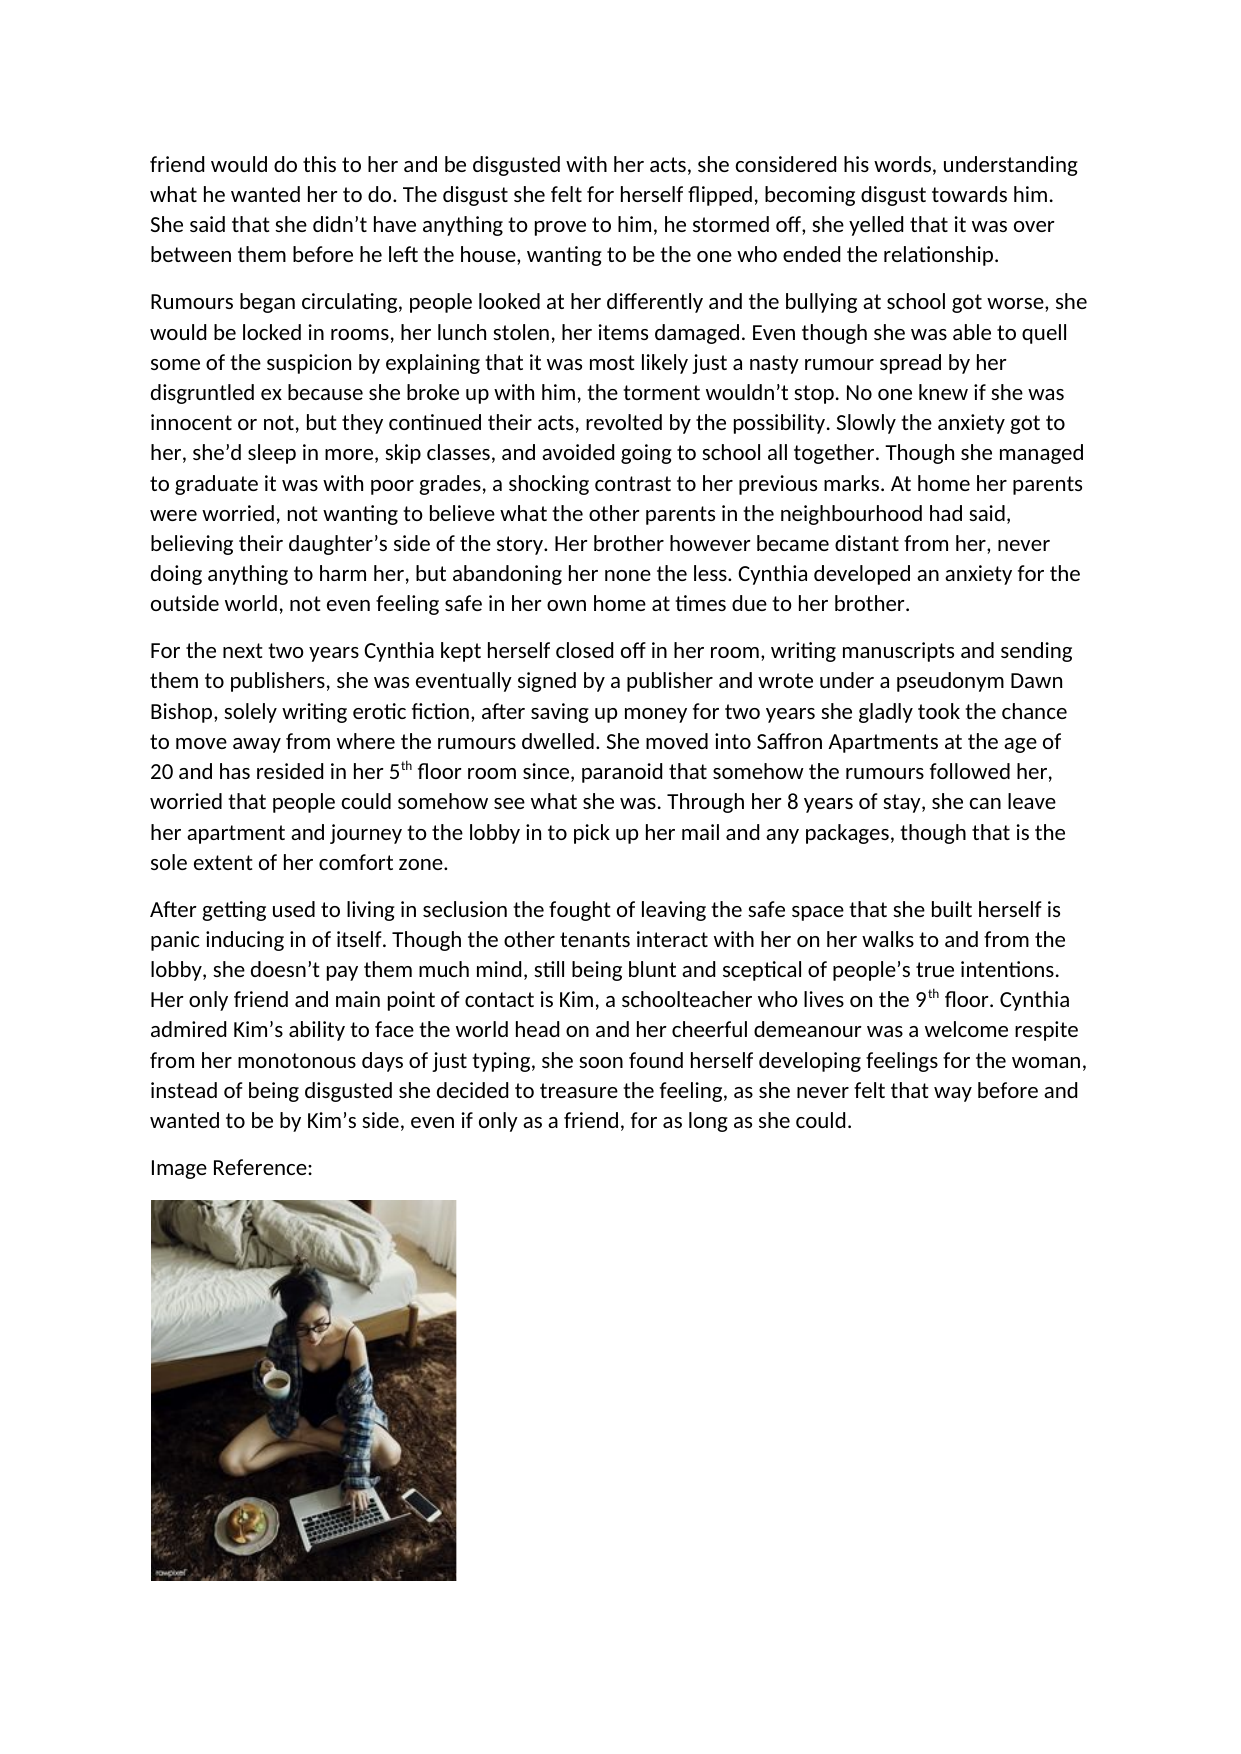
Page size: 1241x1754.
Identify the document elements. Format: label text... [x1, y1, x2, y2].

text For the next two years Cynthia kept herself closed off in her room, writing manuscripts and sending them to publishers, she was eventually signed by a publisher and wrote under a pseudonym Dawn Bishop, solely writing erotic fiction, after saving up money for two years she gladly took the chance to move away from where the rumours dwelled. She moved into Saffron Apartments at the age of 20 and has resided in her 5th floor room since, paranoid that somehow the rumours followed her, worried that people could somehow see what she was. Through her 8 years of stay, she can leave her apartment and journey to the lobby in to pick up her mail and any packages, though that is the sole extent of her comfort zone. [150, 636, 1090, 876]
text After getting used to living in seclusion the fought of leaving the safe space that she built herself is panic inducing in of itself. Though the other tenants interact with her on her walks to and from the lobby, she doesn’t pay them much mind, still being blunt and sceptical of people’s true intentions. Her only friend and main point of contact is Kim, a schoolteacher who lives on the 9th floor. Cynthia admired Kim’s ability to face the world head on and her cheerful demeanour was a welcome respite from her monotonous days of just typing, she soon found herself developing feelings for the woman, instead of being disgusted she decided to treasure the feeling, as she never felt that way before and wanted to be by Kim’s side, even if only as a friend, for as long as she could. [150, 895, 1090, 1134]
text Rumours began circulating, people looked at her differently and the bullying at school got worse, she would be locked in rooms, her lunch stolen, her items damaged. Even though she was able to quell some of the suspicion by explaining that it was most likely just a nasty rumour spread by her disgruntled ex because she broke up with him, the torment wouldn’t stop. No one knew if she was innocent or not, but they continued their acts, revolted by the possibility. Slowly the anxiety got to her, she’d sleep in more, skip classes, and avoided going to school all together. Though she managed to graduate it was with poor grades, a shocking contrast to her previous marks. At home her parents were worried, not wanting to believe what the other parents in the neighbourhood had said, believing their daughter’s side of the story. Her brother however became distant from her, never doing anything to harm her, but abandoning her none the less. Cynthia developed an anxiety for the outside world, not even feeling safe in her own home at times due to her brother. [150, 287, 1090, 618]
picture [150, 1200, 456, 1578]
text Image Reference: [150, 1153, 1090, 1181]
